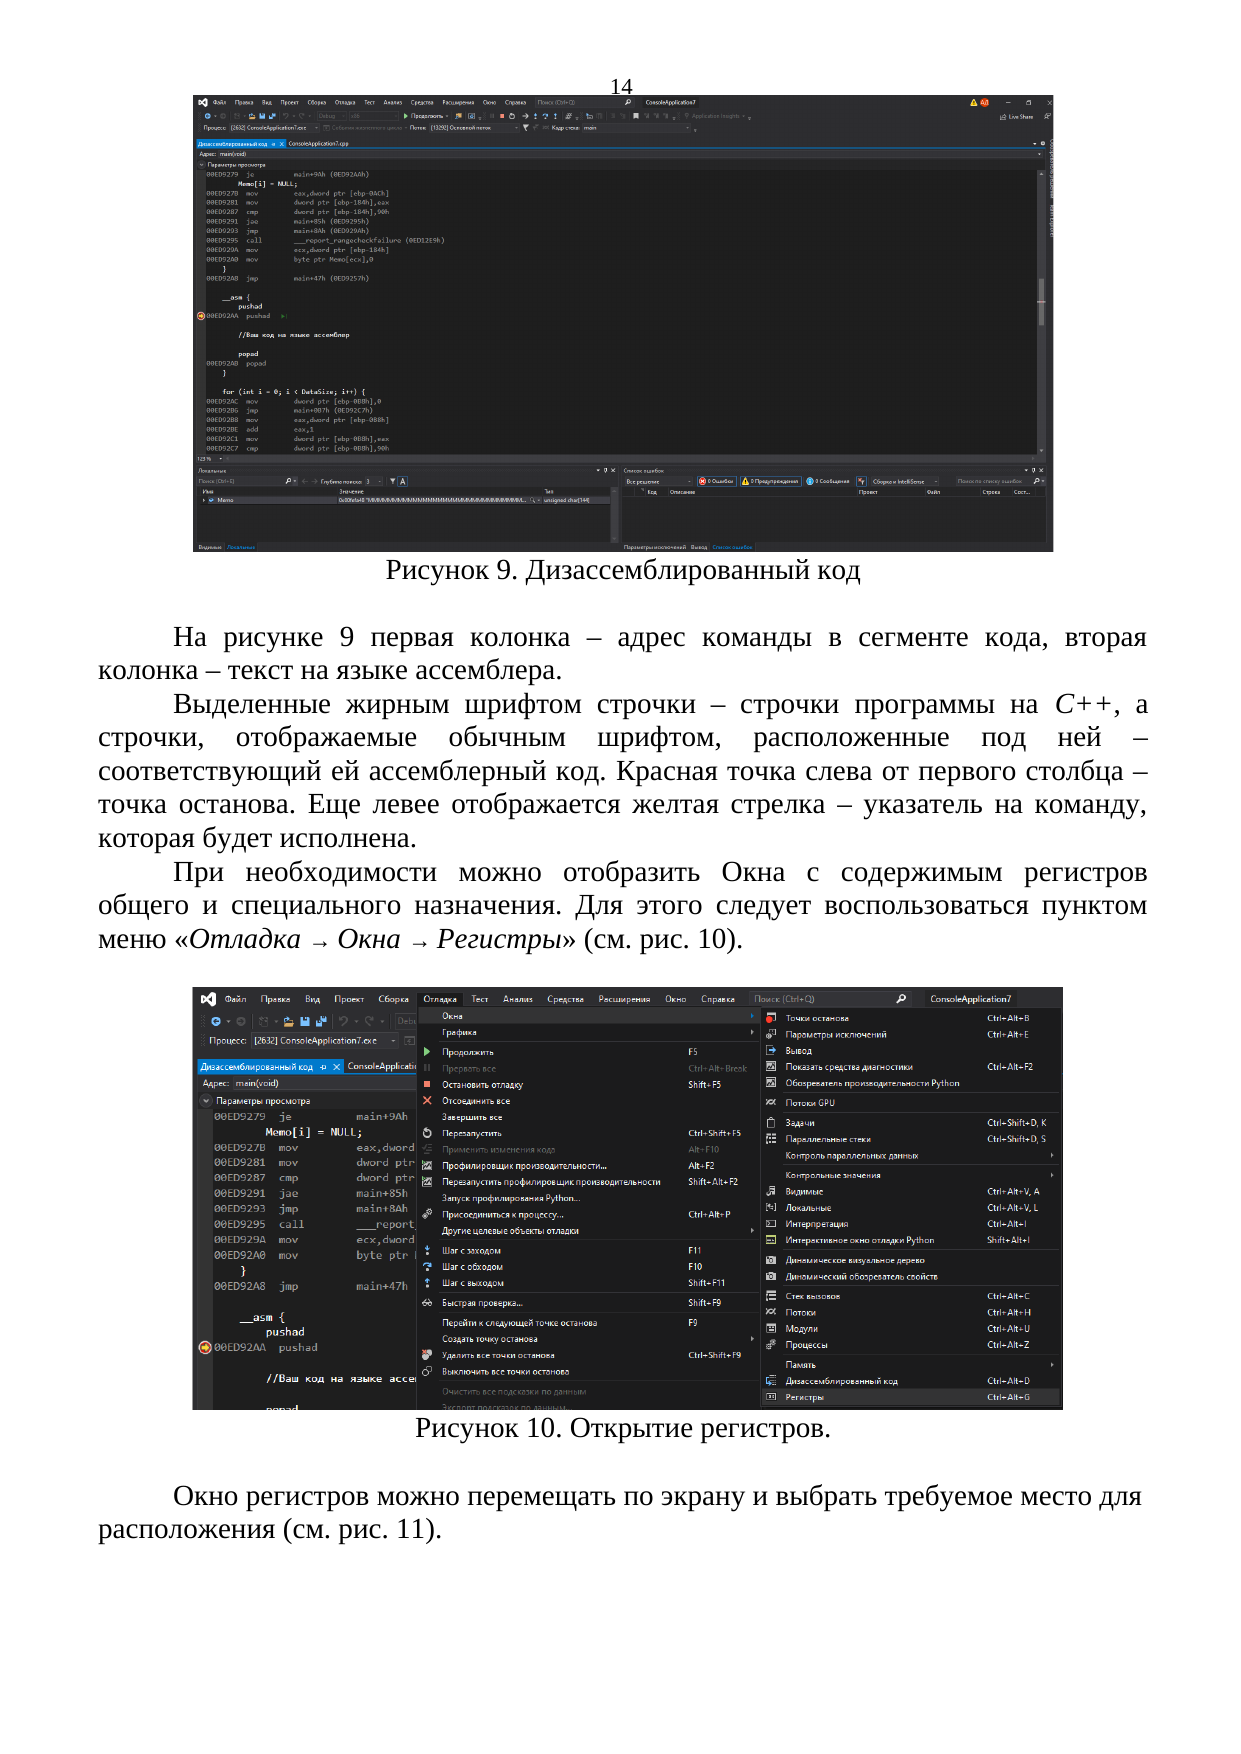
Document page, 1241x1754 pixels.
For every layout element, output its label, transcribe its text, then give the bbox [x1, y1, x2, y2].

text Рисунок 10. Открытие регистров. [98, 1411, 1148, 1444]
picture [193, 95, 1054, 552]
picture [181, 987, 1065, 1411]
text Выделенные жирным шрифтом строчки – строчки программы на C++, а строчки, отображаемые обычным шрифтом, расположенные под ней – соответствующий ей ассемблерный код. Красная точка слева от первого столбца – точка останова. Еще левее отображается желтая стрелка – указатель на команду, которая будет исполнена. [98, 686, 1148, 854]
text При необходимости можно отобразить Окна с содержимым регистров общего и специального назначения. Для этого следует воспользоваться пунктом меню «Отладка → Окна → Регистры» (см. рис. 10). [98, 854, 1148, 954]
text Рисунок 9. Дизассемблированный код [98, 552, 1148, 585]
text На рисунке 9 первая колонка – адрес команды в сегменте кода, вторая колонка – текст на языке ассемблера. [98, 619, 1148, 686]
text Окно регистров можно перемещать по экрану и выбрать требуемое место для расположения (см. рис. 11). [98, 1478, 1148, 1545]
